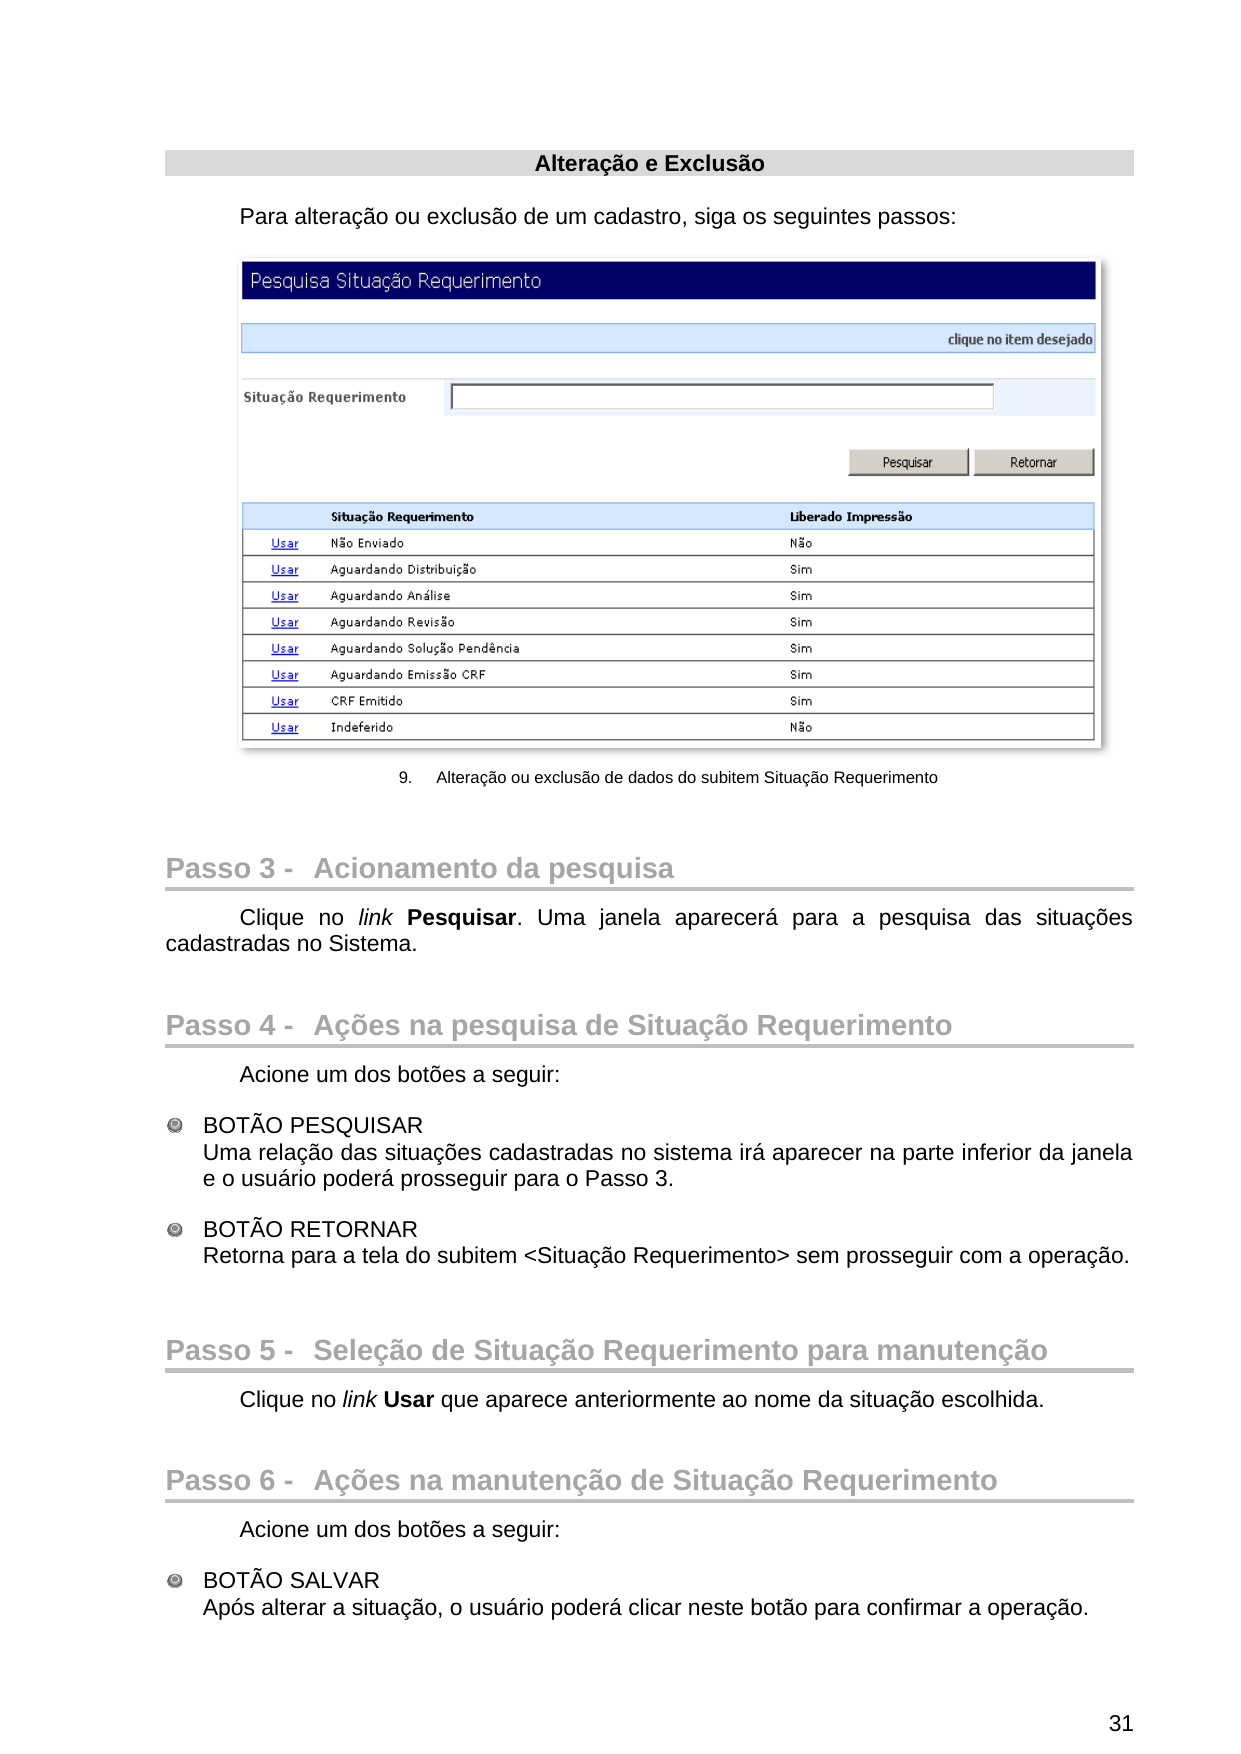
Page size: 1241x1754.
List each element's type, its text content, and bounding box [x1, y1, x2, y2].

text Alteração ou exclusão de dados do subitem Situação Requerimento [203, 768, 1134, 787]
text Alteração e Exclusão [165, 150, 1134, 176]
text Uma relação das situações cadastradas no sistema irá aparecer na parte inferior da janela e o usuário poderá prosseguir para o Passo 3. [203, 1138, 1134, 1191]
text Acione um dos botões a seguir: [165, 1516, 1134, 1542]
text Botão Retornar [165, 1216, 1134, 1242]
text Botão Pesquisar [165, 1112, 1134, 1138]
text Clique no link Usar que aparece anteriormente ao nome da situação escolhida. [165, 1386, 1134, 1412]
text Clique no link Pesquisar. Uma janela aparecerá para a pesquisa das situações cadastradas no Sistema. [165, 904, 1134, 957]
text Retorna para a tela do subitem <Situação Requerimento> sem prosseguir com a operação. [203, 1242, 1134, 1269]
picture [239, 258, 1101, 748]
text Ações na manutenção de Situação Requerimento [165, 1463, 1134, 1499]
text Acionamento da pesquisa [165, 851, 1134, 887]
picture [166, 1572, 183, 1589]
text Após alterar a situação, o usuário poderá clicar neste botão para confirmar a operação. [203, 1594, 1134, 1620]
text Ações na pesquisa de Situação Requerimento [165, 1008, 1134, 1044]
text Botão Salvar [165, 1567, 1134, 1594]
text Acione um dos botões a seguir: [165, 1061, 1134, 1087]
picture [166, 1116, 183, 1134]
text Seleção de Situação Requerimento para manutenção [165, 1333, 1134, 1368]
picture [166, 1221, 183, 1238]
text Para alteração ou exclusão de um cadastro, siga os seguintes passos: [165, 203, 1134, 229]
